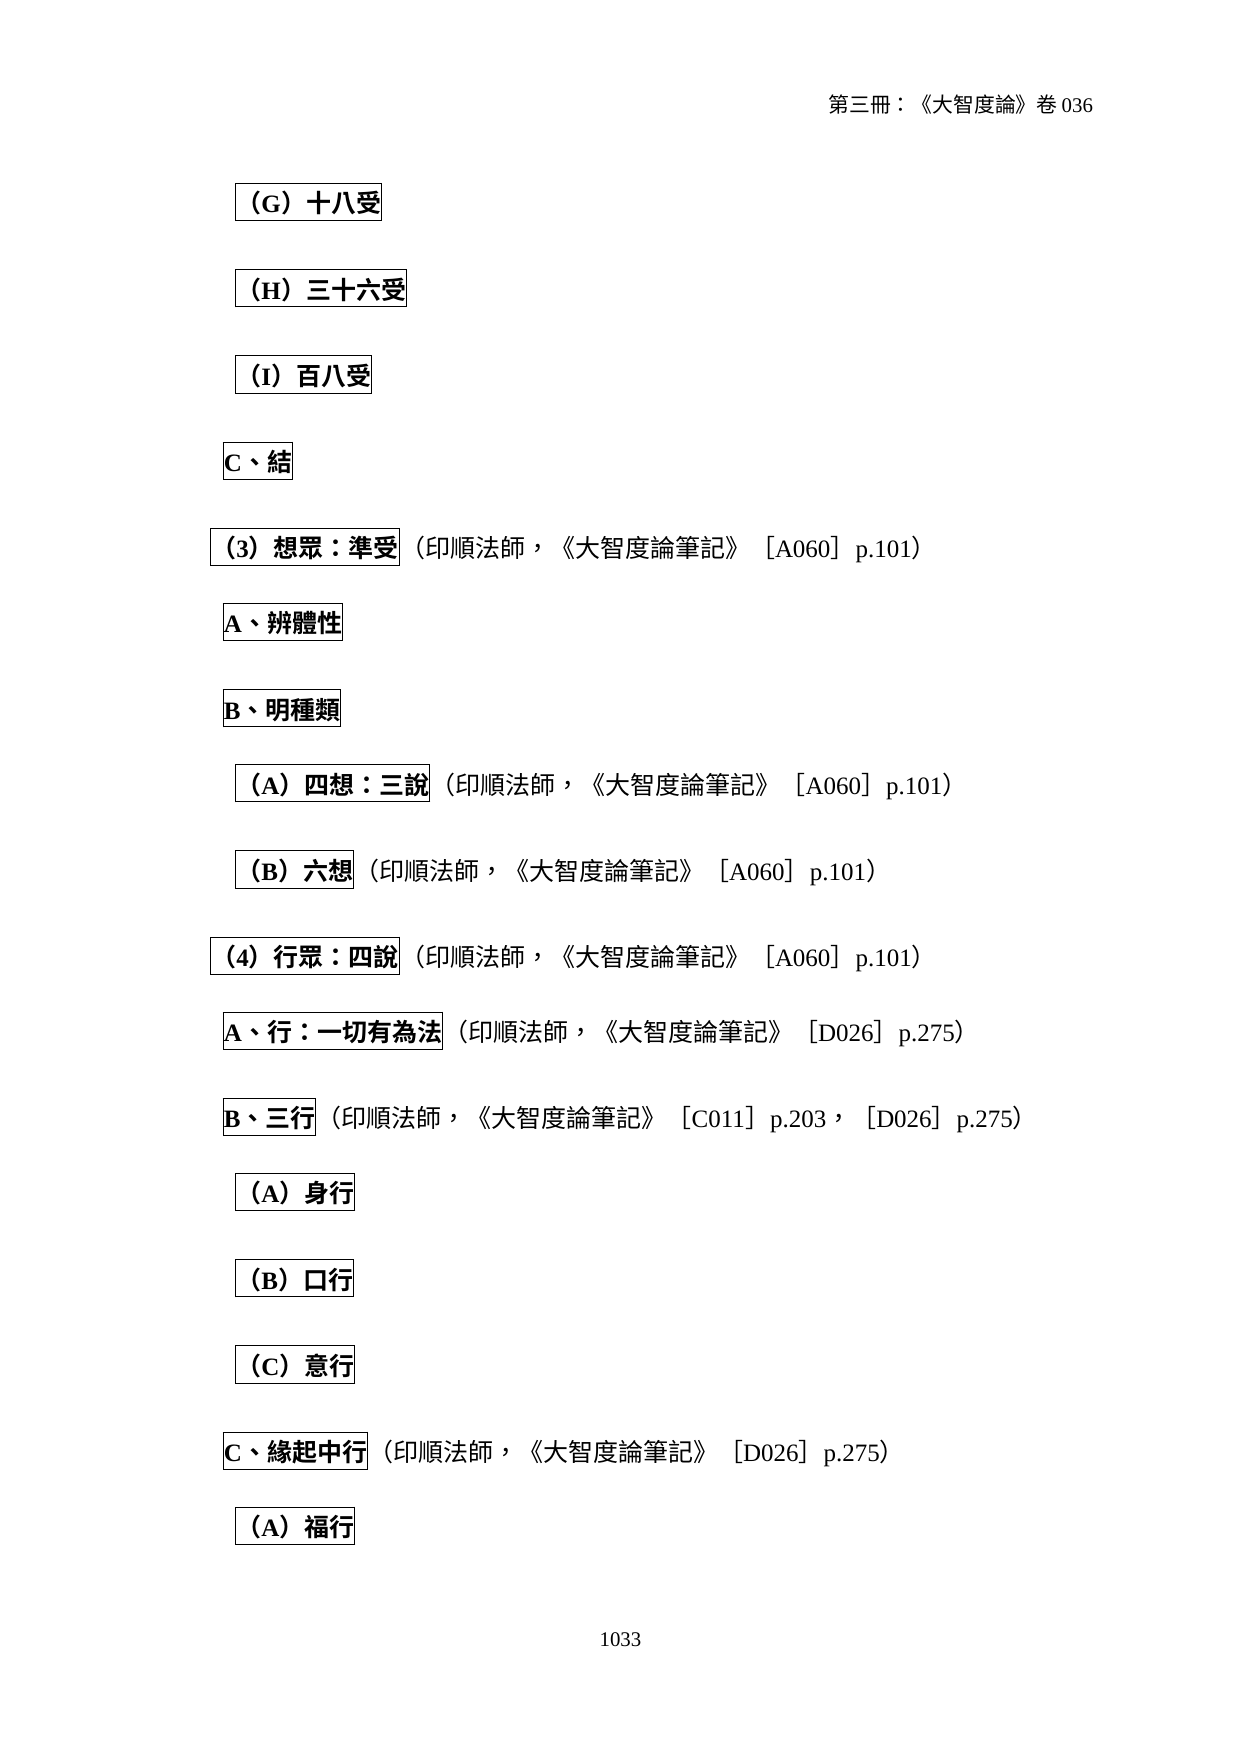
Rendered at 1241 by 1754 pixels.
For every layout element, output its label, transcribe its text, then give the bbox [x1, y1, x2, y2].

text A、行：一切有為法（印順法師，《大智度論筆記》［D026］p.275） [223, 993, 1092, 1068]
text （G）十八受 [235, 164, 1092, 239]
text （B）口行 [235, 1241, 1092, 1316]
text A、辨體性 [223, 584, 1092, 659]
text C、結 [223, 423, 1092, 498]
text （C）意行 [235, 1327, 1092, 1402]
text （A）福行 [235, 1488, 1092, 1563]
text （A）身行 [235, 1154, 1092, 1229]
text （B）六想（印順法師，《大智度論筆記》［A060］p.101） [235, 832, 1092, 907]
text （4）行眾：四說（印順法師，《大智度論筆記》［A060］p.101） [210, 918, 1092, 993]
text （I）百八受 [235, 337, 1092, 412]
text （H）三十六受 [235, 251, 1092, 326]
text C、緣起中行（印順法師，《大智度論筆記》［D026］p.275） [223, 1413, 1092, 1488]
text B、明種類 [223, 671, 1092, 746]
text （A）四想：三說（印順法師，《大智度論筆記》［A060］p.101） [235, 746, 1092, 821]
text B、三行（印順法師，《大智度論筆記》［C011］p.203，［D026］p.275） [223, 1079, 1092, 1154]
text （3）想眾：準受（印順法師，《大智度論筆記》［A060］p.101） [210, 509, 1092, 584]
